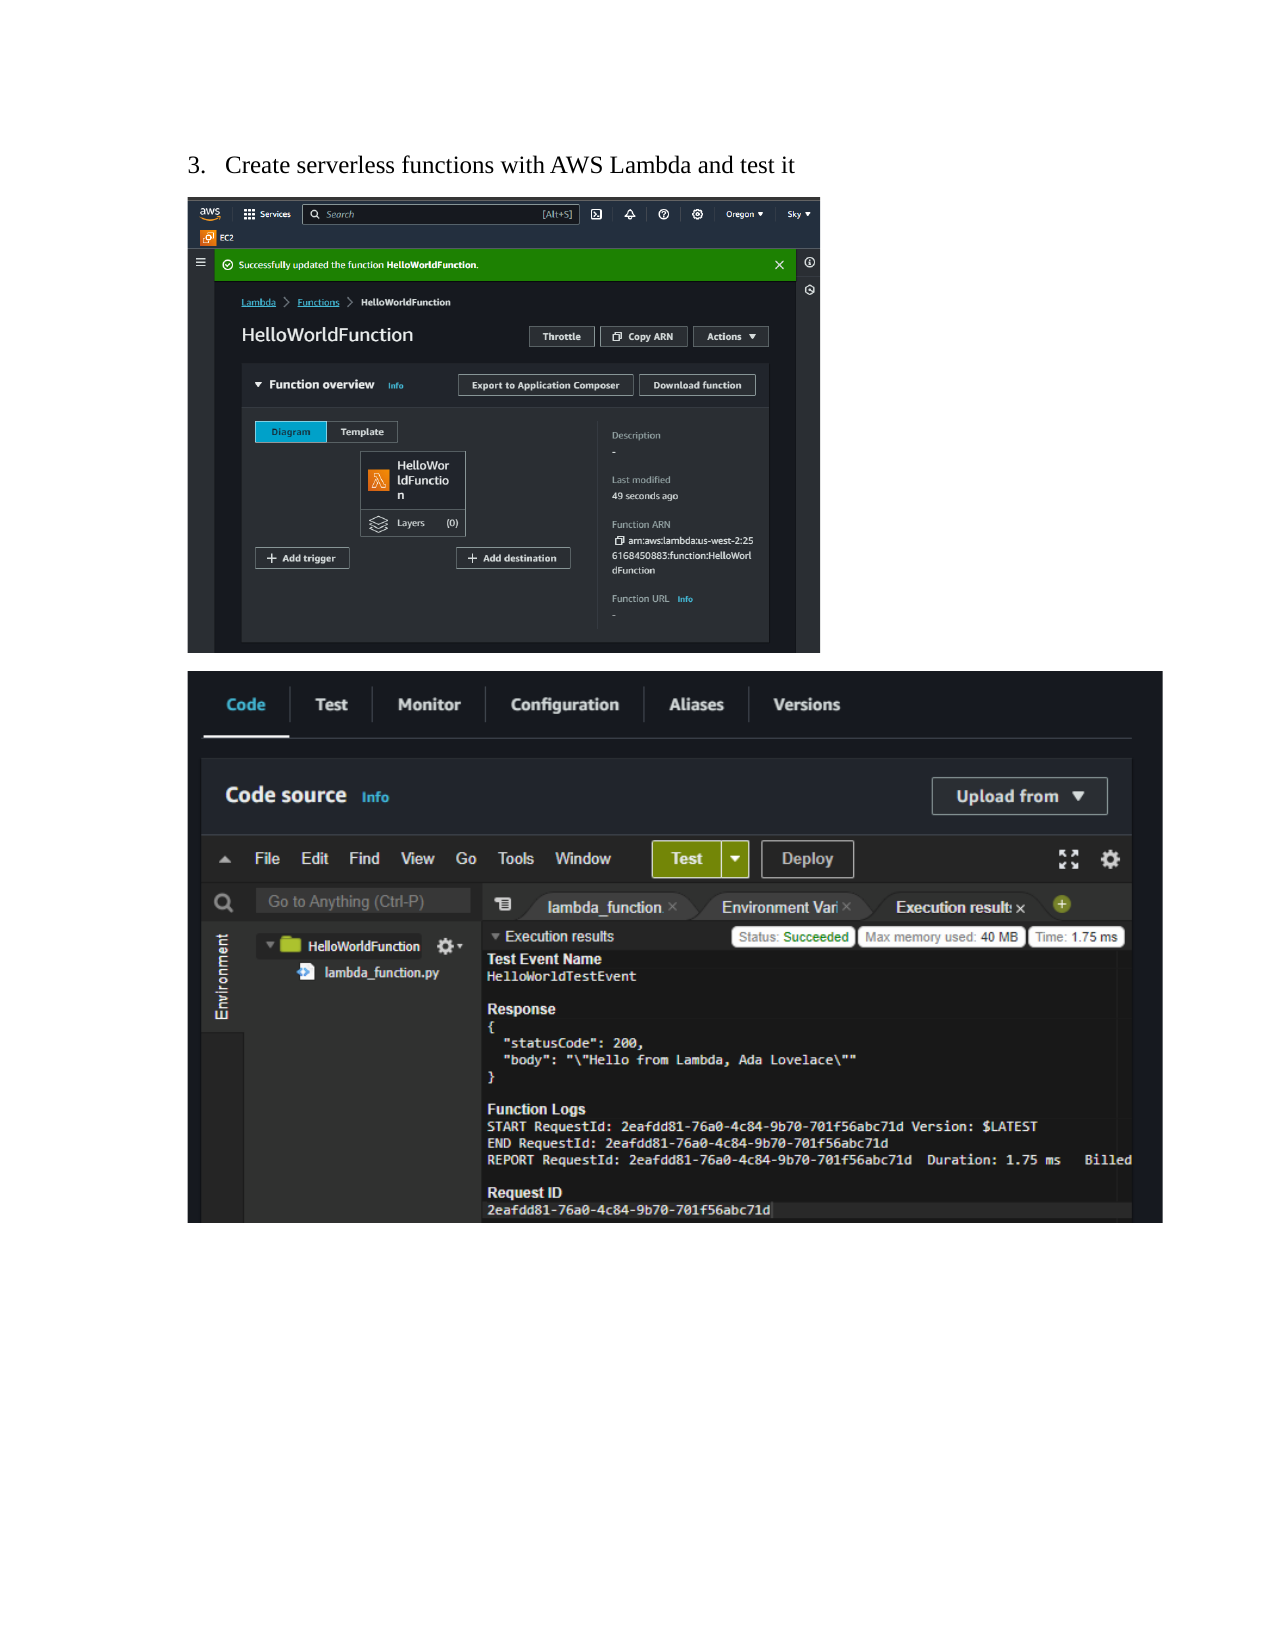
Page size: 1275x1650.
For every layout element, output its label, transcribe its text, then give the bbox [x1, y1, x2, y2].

picture [187, 197, 821, 653]
picture [187, 671, 1163, 1223]
list Create serverless functions with AWS Lambda and test it [187, 150, 1125, 179]
